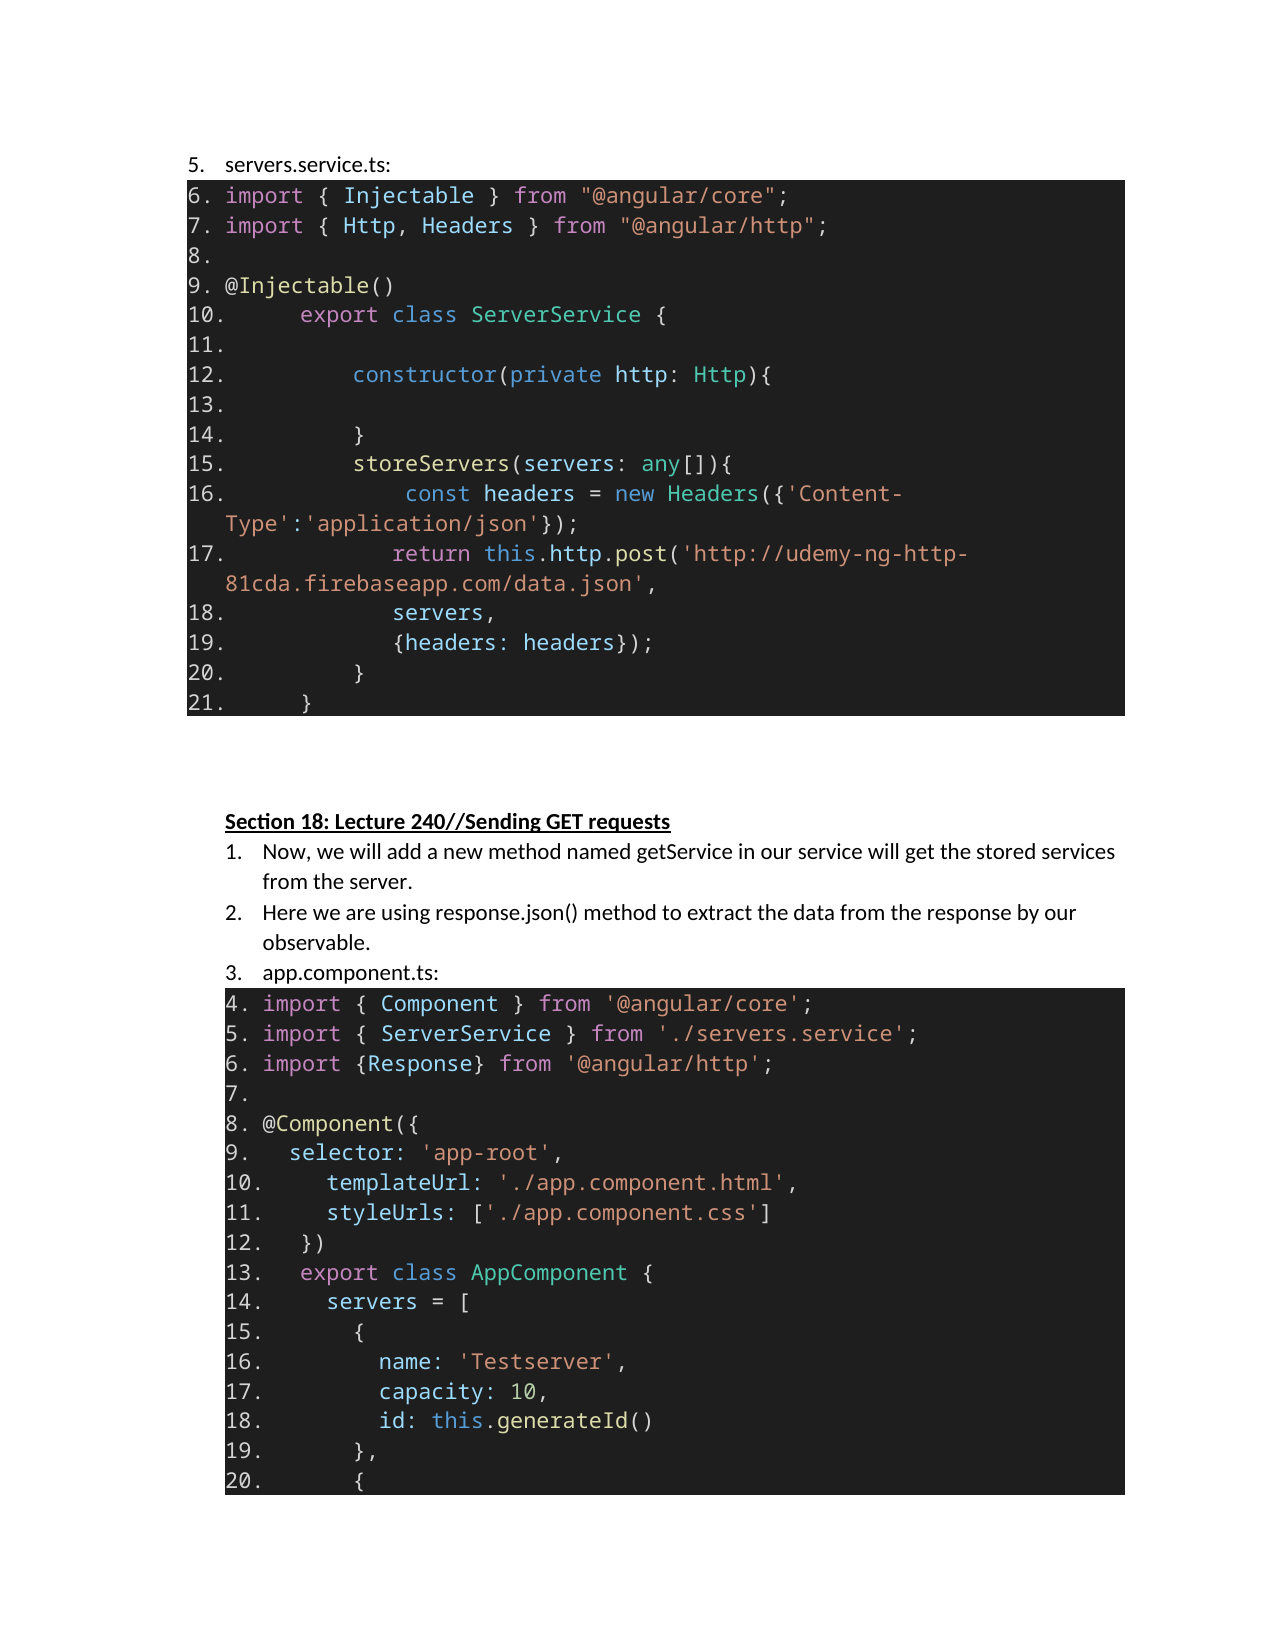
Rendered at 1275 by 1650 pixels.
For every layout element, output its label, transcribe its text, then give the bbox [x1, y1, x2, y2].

list } [187, 657, 1125, 687]
list servers.service.ts: [187, 150, 1125, 178]
list capacity: 10, [225, 1376, 1125, 1405]
list Now, we will add a new method named getService in our service will get the stored services from the server. [225, 837, 1125, 896]
list }) [225, 1227, 1125, 1256]
list servers = [ [225, 1286, 1125, 1316]
list servers, [187, 597, 1125, 627]
list @Component({ [225, 1107, 1125, 1137]
list storeServers(servers: any[]){ [187, 448, 1125, 478]
list { [225, 1465, 1125, 1495]
list import { ServerService } from './servers.service'; [225, 1018, 1125, 1048]
list } [187, 687, 1125, 716]
list Here we are using response.json() method to extract the data from the response by our observable. [225, 898, 1125, 956]
list import { Injectable } from "@angular/core"; [187, 180, 1125, 210]
list selector: 'app-root', [225, 1137, 1125, 1167]
list export class AppComponent { [225, 1256, 1125, 1286]
list @Injectable() [187, 269, 1125, 299]
list { [225, 1316, 1125, 1346]
list name: 'Testserver', [225, 1346, 1125, 1376]
list id: this.generateId() [225, 1405, 1125, 1435]
list styleUrls: ['./app.component.css'] [225, 1197, 1125, 1227]
list import { Component } from '@angular/core'; [225, 988, 1125, 1018]
list export class ServerService { [187, 299, 1125, 329]
list templateUrl: './app.component.html', [225, 1167, 1125, 1197]
list app.component.ts: [225, 958, 1125, 986]
list constructor(private http: Http){ [187, 359, 1125, 389]
list import { Http, Headers } from "@angular/http"; [187, 210, 1125, 240]
list {headers: headers}); [187, 627, 1125, 657]
list import {Response} from '@angular/http'; [225, 1048, 1125, 1078]
list const headers = new Headers({'Content-Type':'application/json'}); [187, 478, 1125, 538]
list Section 18: Lecture 240//Sending GET requests [225, 807, 1125, 835]
list } [187, 418, 1125, 448]
list return this.http.post('http://udemy-ng-http-81cda.firebaseapp.com/data.json', [187, 538, 1125, 597]
list }, [225, 1435, 1125, 1465]
